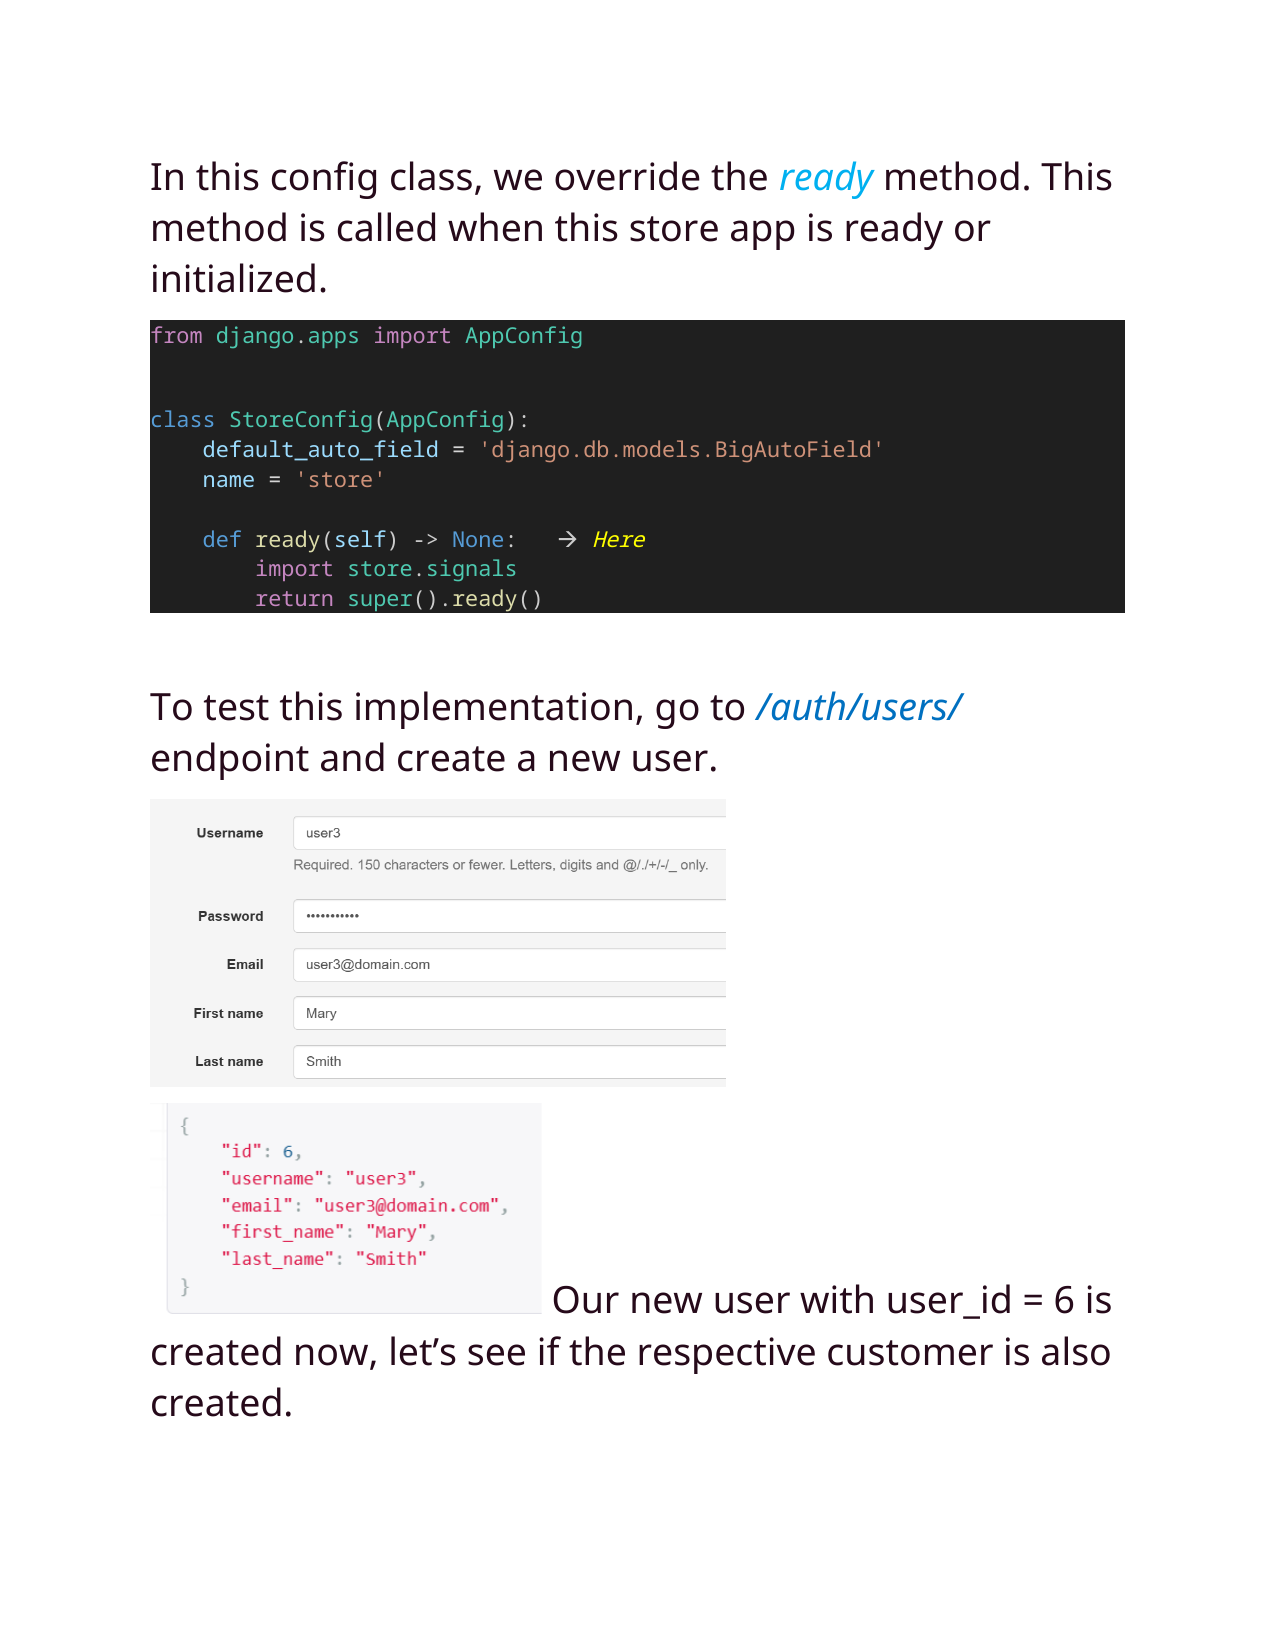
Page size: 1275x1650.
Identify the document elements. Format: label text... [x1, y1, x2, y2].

text class StoreConfig(AppConfig): [150, 404, 1125, 434]
text default_auto_field = 'django.db.models.BigAutoField' [150, 434, 1125, 464]
text In this config class, we override the ready method. This method is called when this store app is ready or initialized. [150, 150, 1125, 303]
picture [150, 799, 726, 1087]
text To test this implementation, go to /auth/users/ endpoint and create a new user. [150, 681, 1125, 783]
text return super().ready() [150, 583, 1125, 613]
text import store.signals [150, 553, 1125, 583]
text name = 'store' [150, 464, 1125, 494]
text from django.apps import AppConfig [150, 320, 1125, 349]
text def ready(self) -> None: Here [150, 523, 1125, 553]
picture [150, 1103, 542, 1314]
